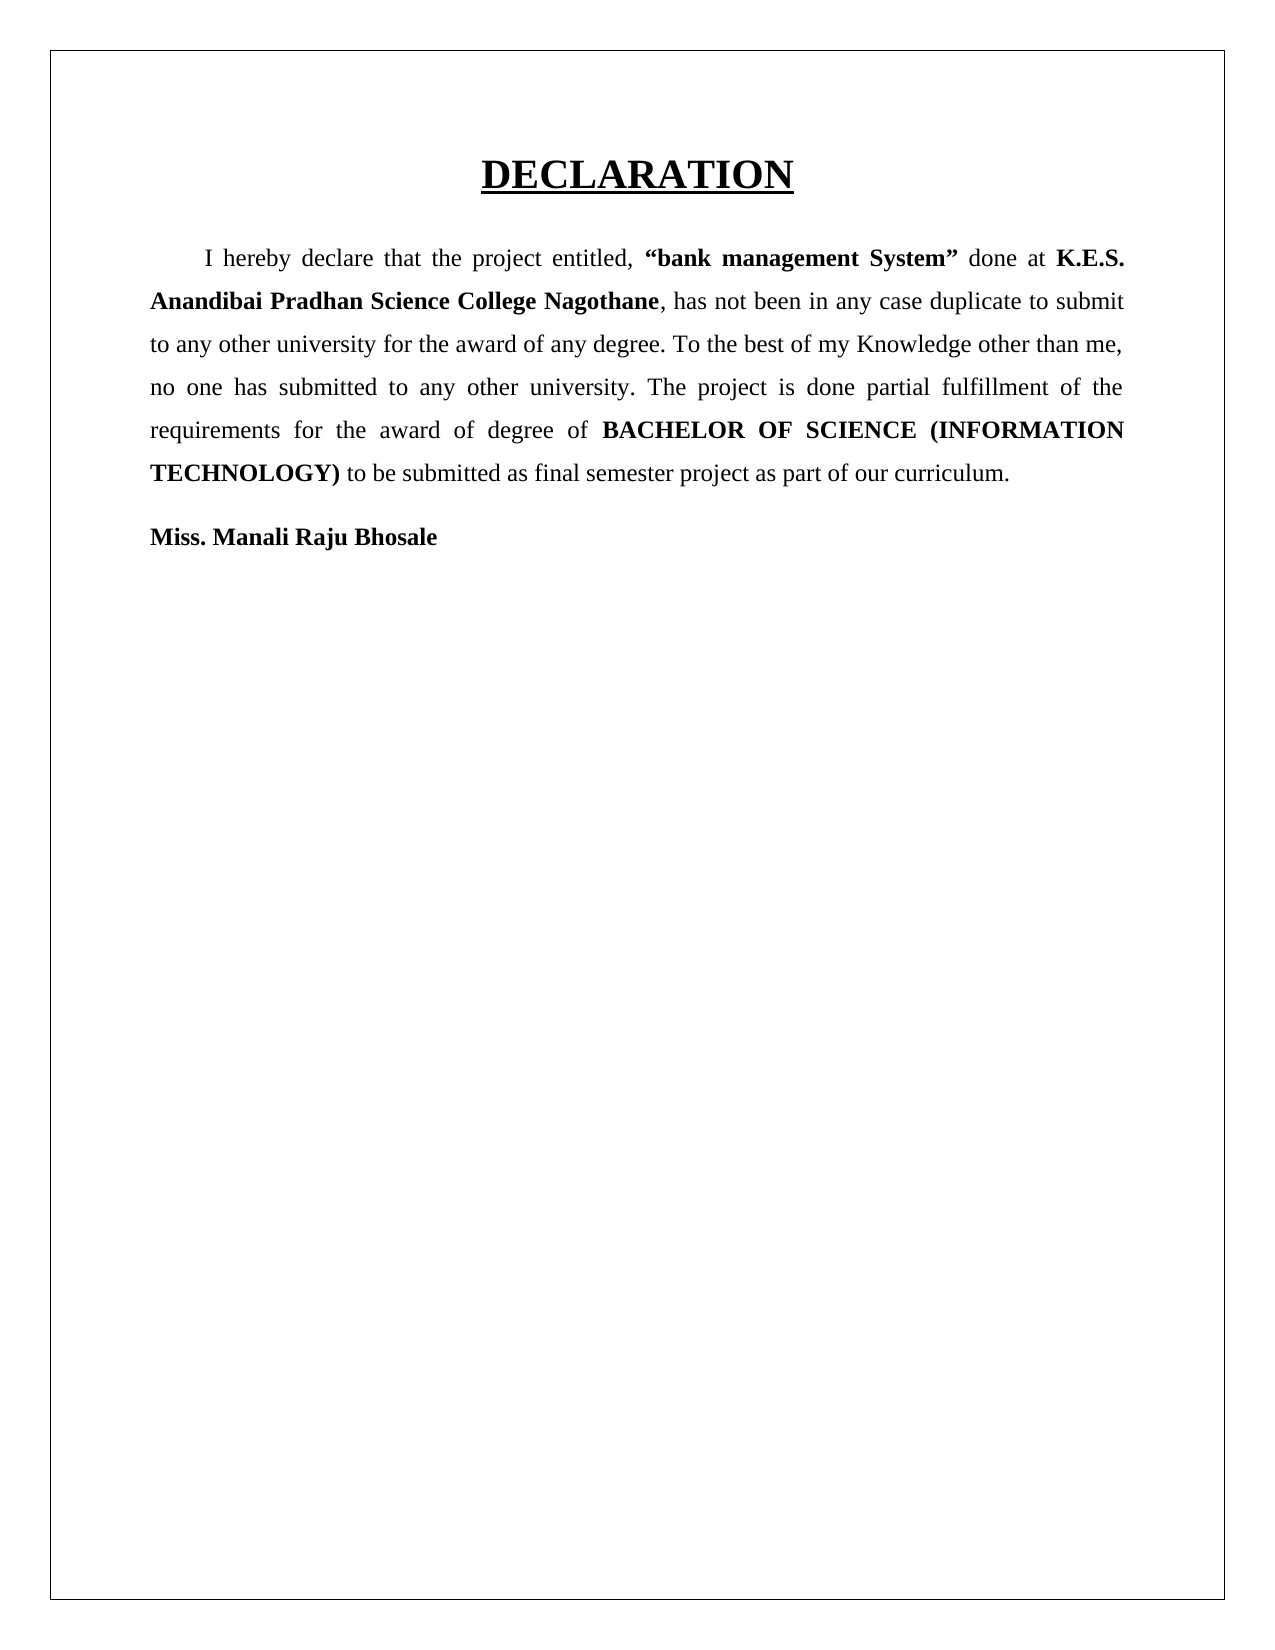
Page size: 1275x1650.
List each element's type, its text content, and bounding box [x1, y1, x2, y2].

text DECLARATION [150, 150, 1125, 198]
text I hereby declare that the project entitled, “bank management System” done at K.E.S. Anandibai Pradhan Science College Nagothane, has not been in any case duplicate to submit to any other university for the award of any degree. To the best of my Knowledge other than me, no one has submitted to any other university. The project is done partial fulfillment of the requirements for the award of degree of BACHELOR OF SCIENCE (INFORMATION TECHNOLOGY) to be submitted as final semester project as part of our curriculum. [150, 243, 1125, 487]
text Miss. Manali Raju Bhosale [150, 522, 1125, 551]
